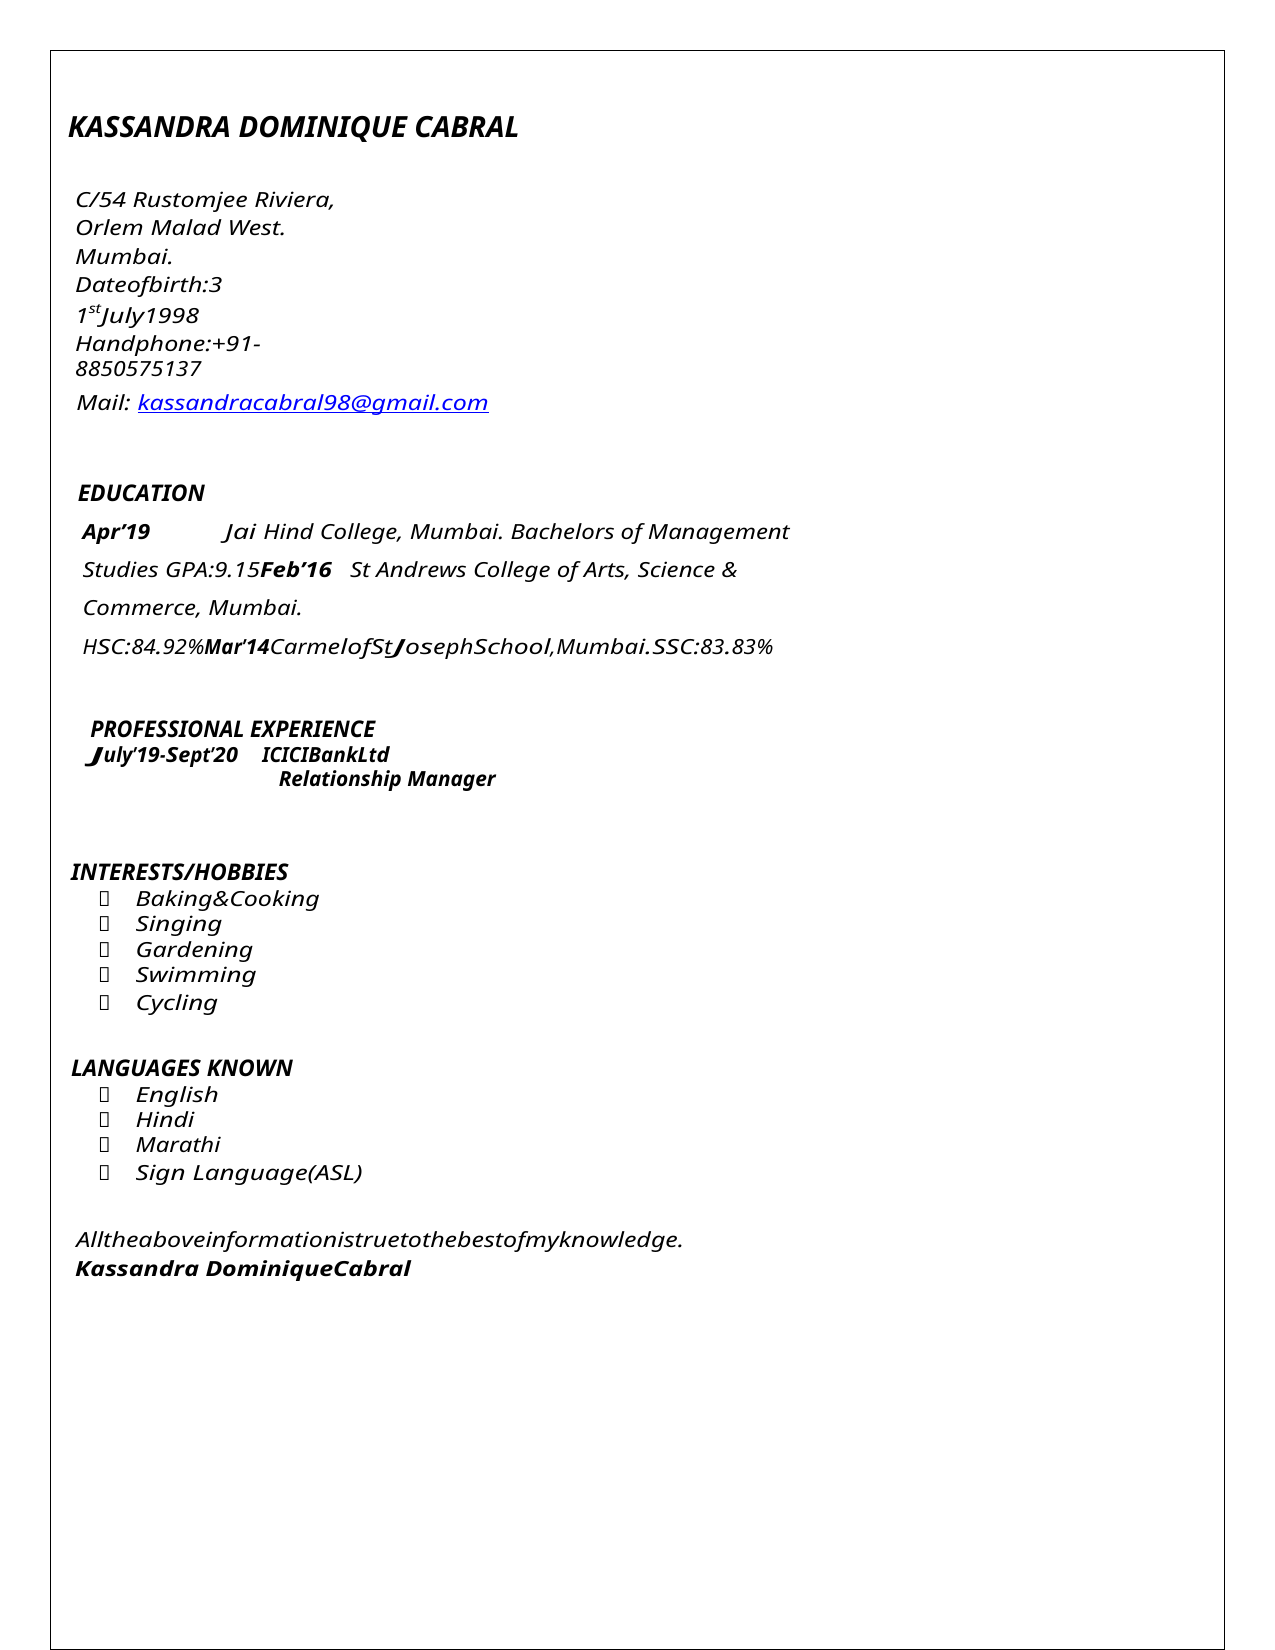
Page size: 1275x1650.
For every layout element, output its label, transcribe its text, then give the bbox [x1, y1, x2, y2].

list Swimming [98, 962, 1150, 988]
text INTERESTS/HOBBIES [71, 860, 1150, 886]
subtitle PROFESSIONAL EXPERIENCE [90, 716, 1150, 743]
text Mail: kassandracabral98@gmail.com [76, 388, 1150, 416]
text Relationship Manager [278, 767, 1150, 791]
text Apr’19 Jai Hind College, Mumbai. Bachelors of Management Studies GPA:9.15Feb’16 St Andrews College of Arts, Science & Commerce, Mumbai. HSC:84.92%Mar’14CarmelofStJosephSchool,Mumbai.SSC:83.83% [82, 517, 821, 660]
list Hindi [98, 1107, 1150, 1132]
text Dateofbirth:31stJuly1998 Handphone:+91- [75, 270, 329, 358]
list English [98, 1082, 1150, 1107]
subtitle EDUCATION [78, 477, 1150, 508]
list Gardening [98, 937, 1150, 962]
list Singing [98, 911, 1150, 937]
list Marathi [98, 1132, 1150, 1158]
text 8850575137 [75, 358, 1150, 381]
list Baking&Cooking [98, 886, 1150, 911]
text July’19-Sept’20 ICICIBankLtd [91, 743, 1150, 767]
text Alltheaboveinformationistruetothebestofmyknowledge. Kassandra DominiqueCabral [75, 1225, 751, 1282]
subtitle LANGUAGES KNOWN [71, 1055, 1150, 1082]
title KASSANDRA DOMINIQUE CABRAL [68, 106, 1150, 146]
list Sign Language(ASL) [98, 1158, 1150, 1187]
list Cycling [98, 988, 1150, 1017]
text C/54 Rustomjee Riviera, Orlem Malad West. Mumbai. [75, 185, 368, 270]
